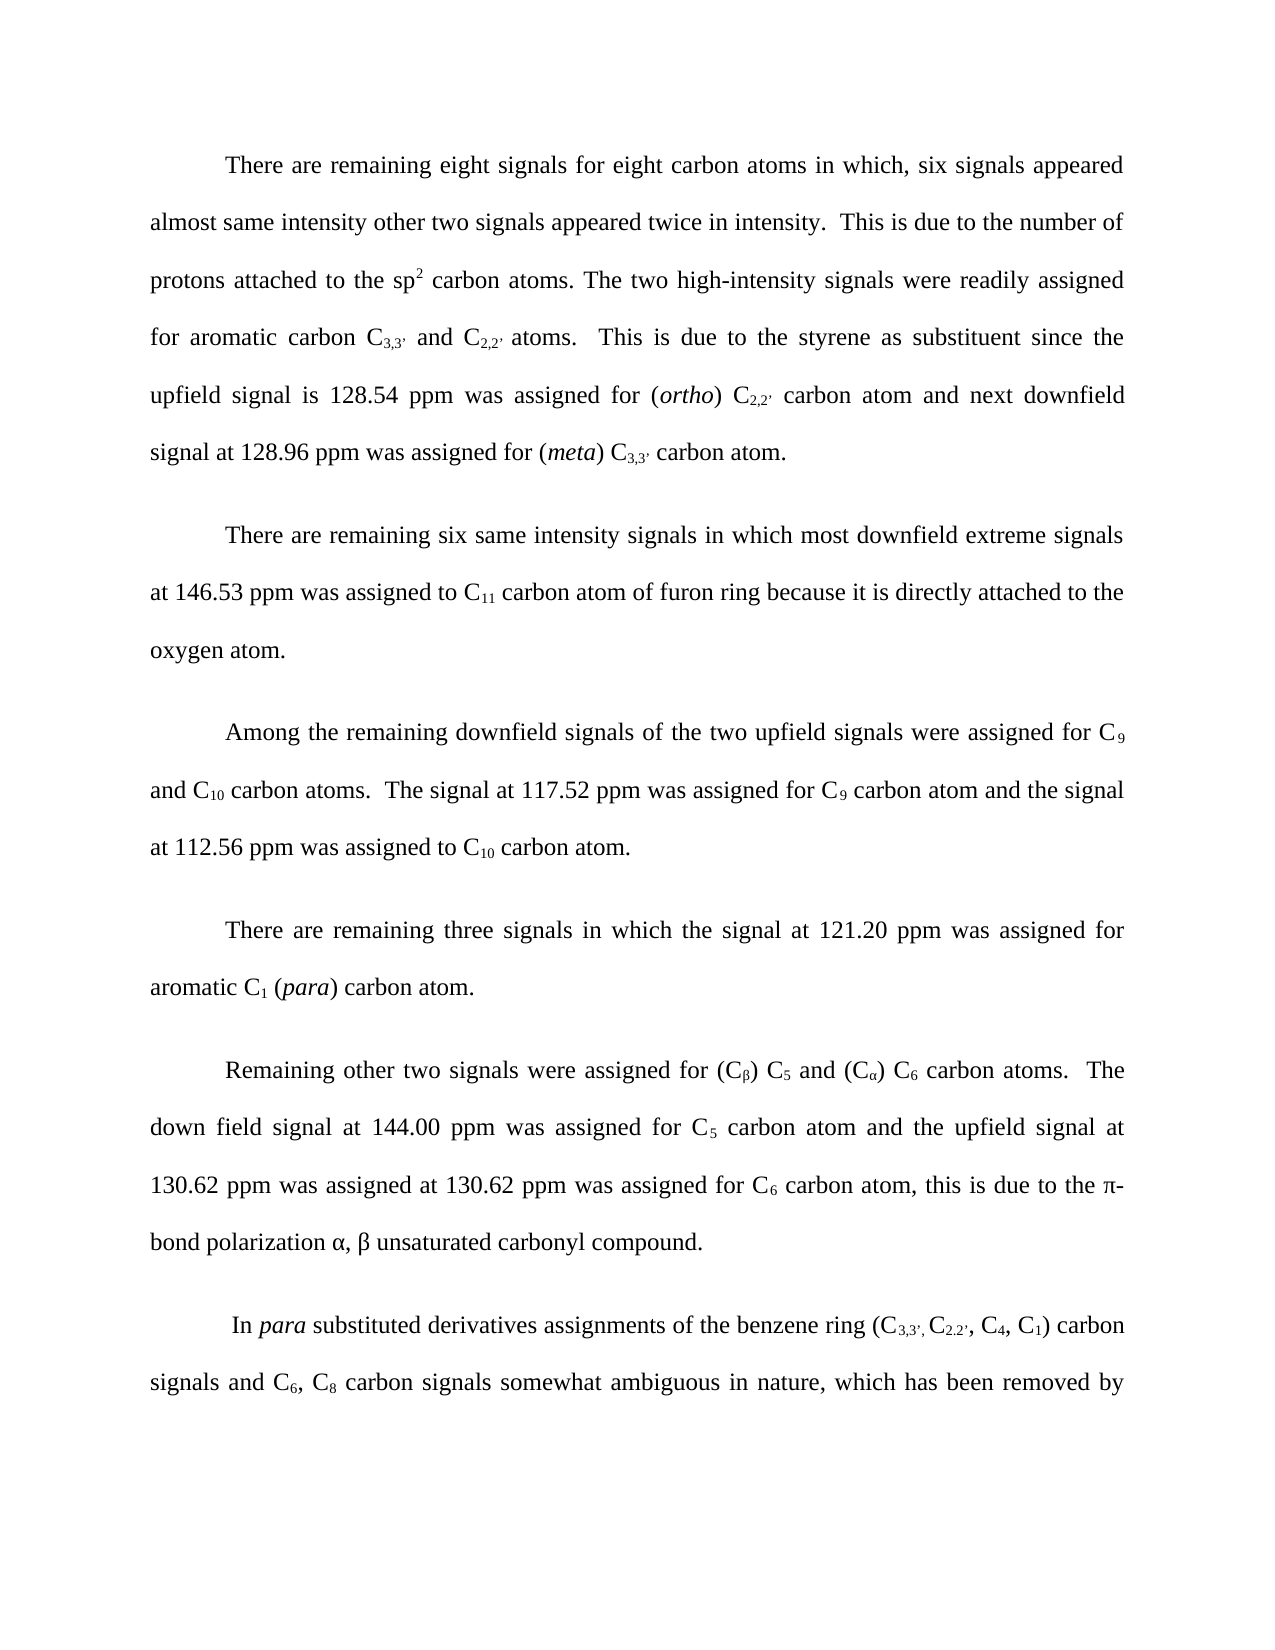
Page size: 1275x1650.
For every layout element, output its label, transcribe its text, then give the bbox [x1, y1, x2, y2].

text Among the remaining downfield signals of the two upfield signals were assigned for C9 and C10 carbon atoms. The signal at 117.52 ppm was assigned for C9 carbon atom and the signal at 112.56 ppm was assigned to C10 carbon atom. [150, 717, 1125, 861]
text There are remaining eight signals for eight carbon atoms in which, six signals appeared almost same intensity other two signals appeared twice in intensity. This is due to the number of protons attached to the sp2 carbon atoms. The two high-intensity signals were readily assigned for aromatic carbon C3,3’ and C2,2’ atoms. This is due to the styrene as substituent since the upfield signal is 128.54 ppm was assigned for (ortho) C2,2’ carbon atom and next downfield signal at 128.96 ppm was assigned for (meta) C3,3’ carbon atom. [150, 150, 1125, 466]
text There are remaining six same intensity signals in which most downfield extreme signals at 146.53 ppm was assigned to C11 carbon atom of furon ring because it is directly attached to the oxygen atom. [150, 520, 1125, 664]
text There are remaining three signals in which the signal at 121.20 ppm was assigned for aromatic C1 (para) carbon atom. [150, 915, 1125, 1001]
text Remaining other two signals were assigned for (Cβ) C5 and (Cα) C6 carbon atoms. The down field signal at 144.00 ppm was assigned for C5 carbon atom and the upfield signal at 130.62 ppm was assigned at 130.62 ppm was assigned for C6 carbon atom, this is due to the π-bond polarization α, β unsaturated carbonyl compound. [150, 1055, 1125, 1256]
